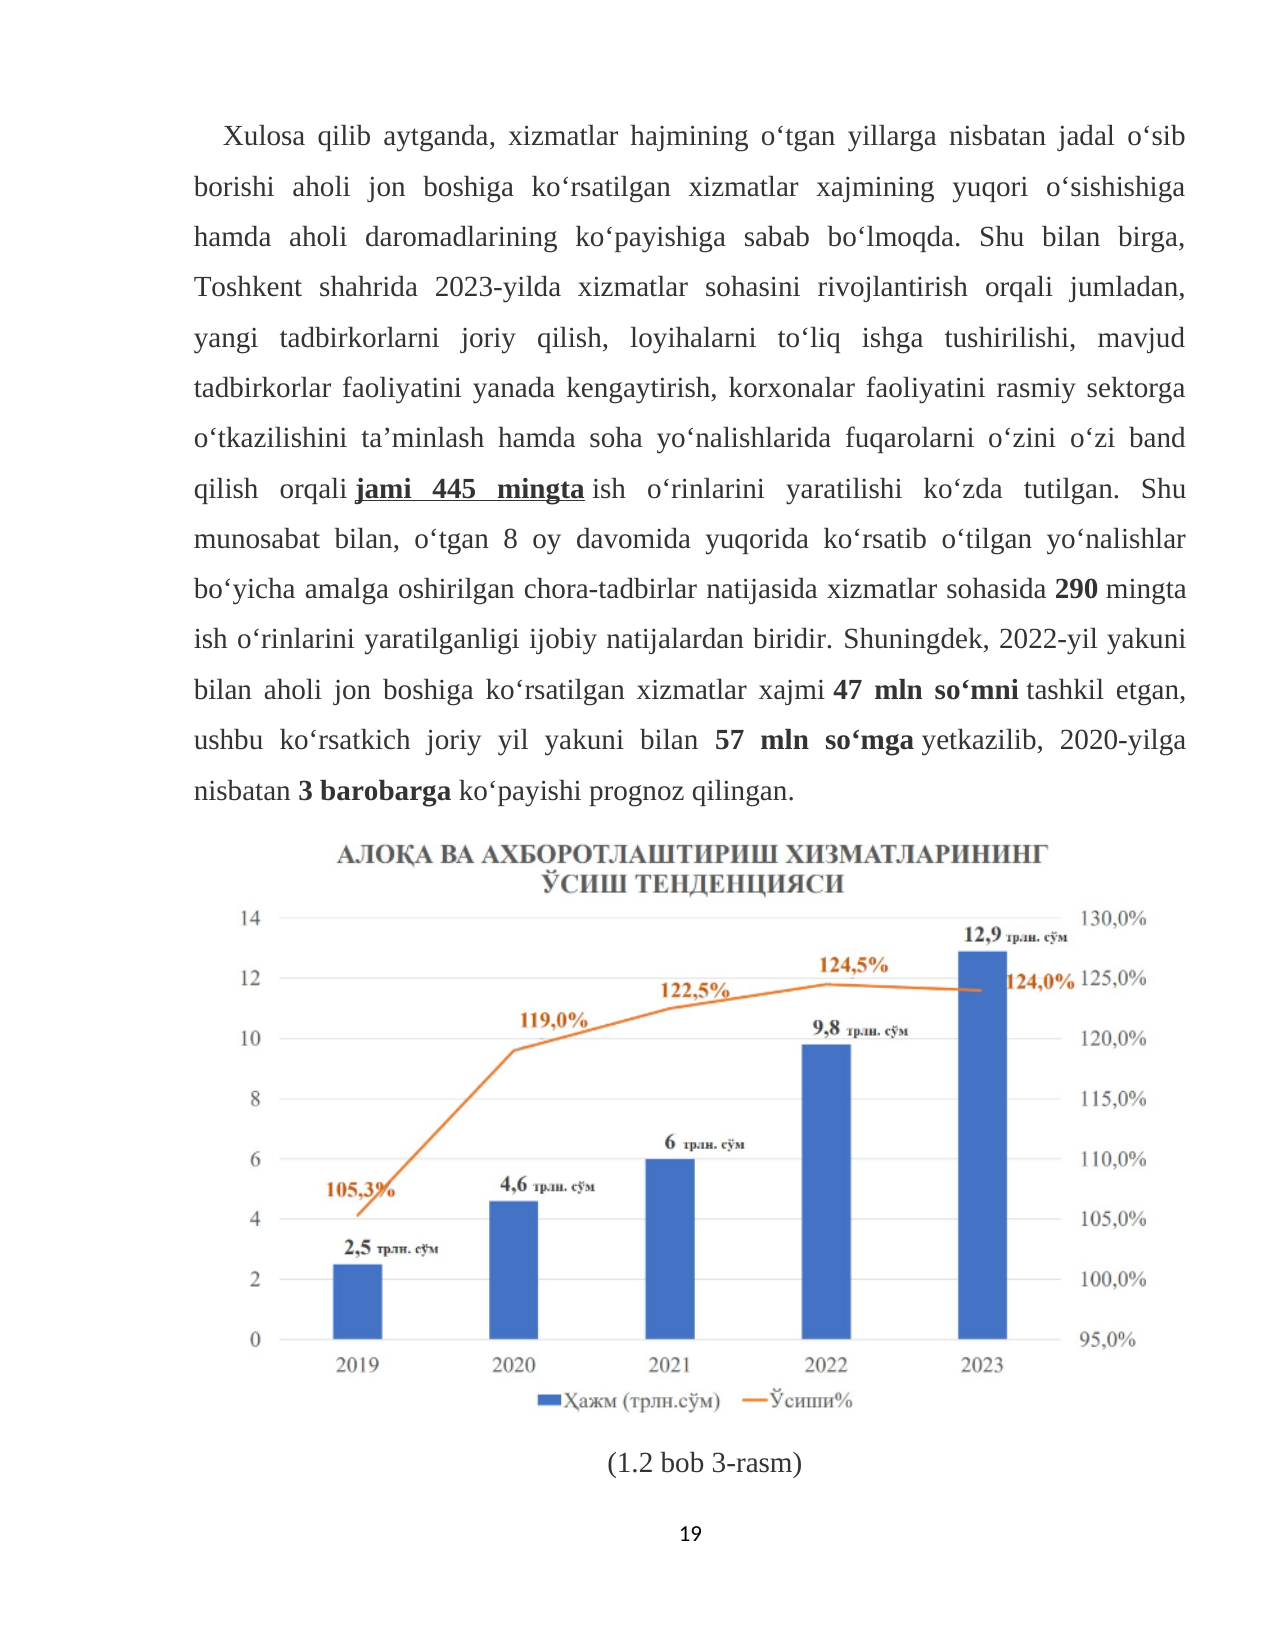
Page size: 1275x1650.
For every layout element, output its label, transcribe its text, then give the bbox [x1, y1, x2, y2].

picture [222, 822, 1199, 1432]
text Xulosa qilib aytganda, xizmatlar hajmining o‘tgan yillarga nisbatan jadal o‘sib borishi aholi jon boshiga ko‘rsatilgan xizmatlar xajmining yuqori o‘sishishiga hamda aholi daromadlarining ko‘payishiga sabab bo‘lmoqda. Shu bilan birga, Toshkent shahrida 2023-yilda xizmatlar sohasini rivojlantirish orqali jumladan, yangi tadbirkorlarni joriy qilish, loyihalarni to‘liq ishga tushirilishi, mavjud tadbirkorlar faoliyatini yanada kengaytirish, korxonalar faoliyatini rasmiy sektorga o‘tkazilishini taʼminlash hamda soha yo‘nalishlarida fuqarolarni o‘zini o‘zi band qilish orqali jami 445 mingta ish o‘rinlarini yaratilishi ko‘zda tutilgan. Shu munosabat bilan, o‘tgan 8 oy davomida yuqorida ko‘rsatib o‘tilgan yo‘nalishlar bo‘yicha amalga oshirilgan chora-tadbirlar natijasida xizmatlar sohasida 290 mingta ish o‘rinlarini yaratilganligi ijobiy natijalardan biridir. Shuningdek, 2022-yil yakuni bilan aholi jon boshiga ko‘rsatilgan xizmatlar xajmi 47 mln so‘mni tashkil etgan, ushbu ko‘rsatkich joriy yil yakuni bilan 57 mln so‘mga yetkazilib, 2020-yilga nisbatan 3 barobarga ko‘payishi prognoz qilingan. [193, 118, 1186, 679]
text Xulosa qilib aytganda, xizmatlar hajmining o‘tgan yillarga nisbatan jadal o‘sib borishi aholi jon boshiga ko‘rsatilgan xizmatlar xajmining yuqori o‘sishishiga hamda aholi daromadlarining ko‘payishiga sabab bo‘lmoqda. Shu bilan birga, Toshkent shahrida 2023-yilda xizmatlar sohasini rivojlantirish orqali jumladan, yangi tadbirkorlarni joriy qilish, loyihalarni to‘liq ishga tushirilishi, mavjud tadbirkorlar faoliyatini yanada kengaytirish, korxonalar faoliyatini rasmiy sektorga o‘tkazilishini taʼminlash hamda soha yo‘nalishlarida fuqarolarni o‘zini o‘zi band qilish orqali jami 445 mingta ish o‘rinlarini yaratilishi ko‘zda tutilgan. Shu munosabat bilan, o‘tgan 8 oy davomida yuqorida ko‘rsatib o‘tilgan yo‘nalishlar bo‘yicha amalga oshirilgan chora-tadbirlar natijasida xizmatlar sohasida 290 mingta ish o‘rinlarini yaratilganligi ijobiy natijalardan biridir. Shuningdek, 2022-yil yakuni bilan aholi jon boshiga ko‘rsatilgan xizmatlar xajmi 47 mln so‘mni tashkil etgan, ushbu ko‘rsatkich joriy yil yakuni bilan 57 mln so‘mga yetkazilib, 2020-yilga nisbatan 3 barobarga ko‘payishi prognoz qilingan. [193, 680, 1186, 806]
text (1.2 bob 3-rasm) [193, 1446, 1186, 1479]
